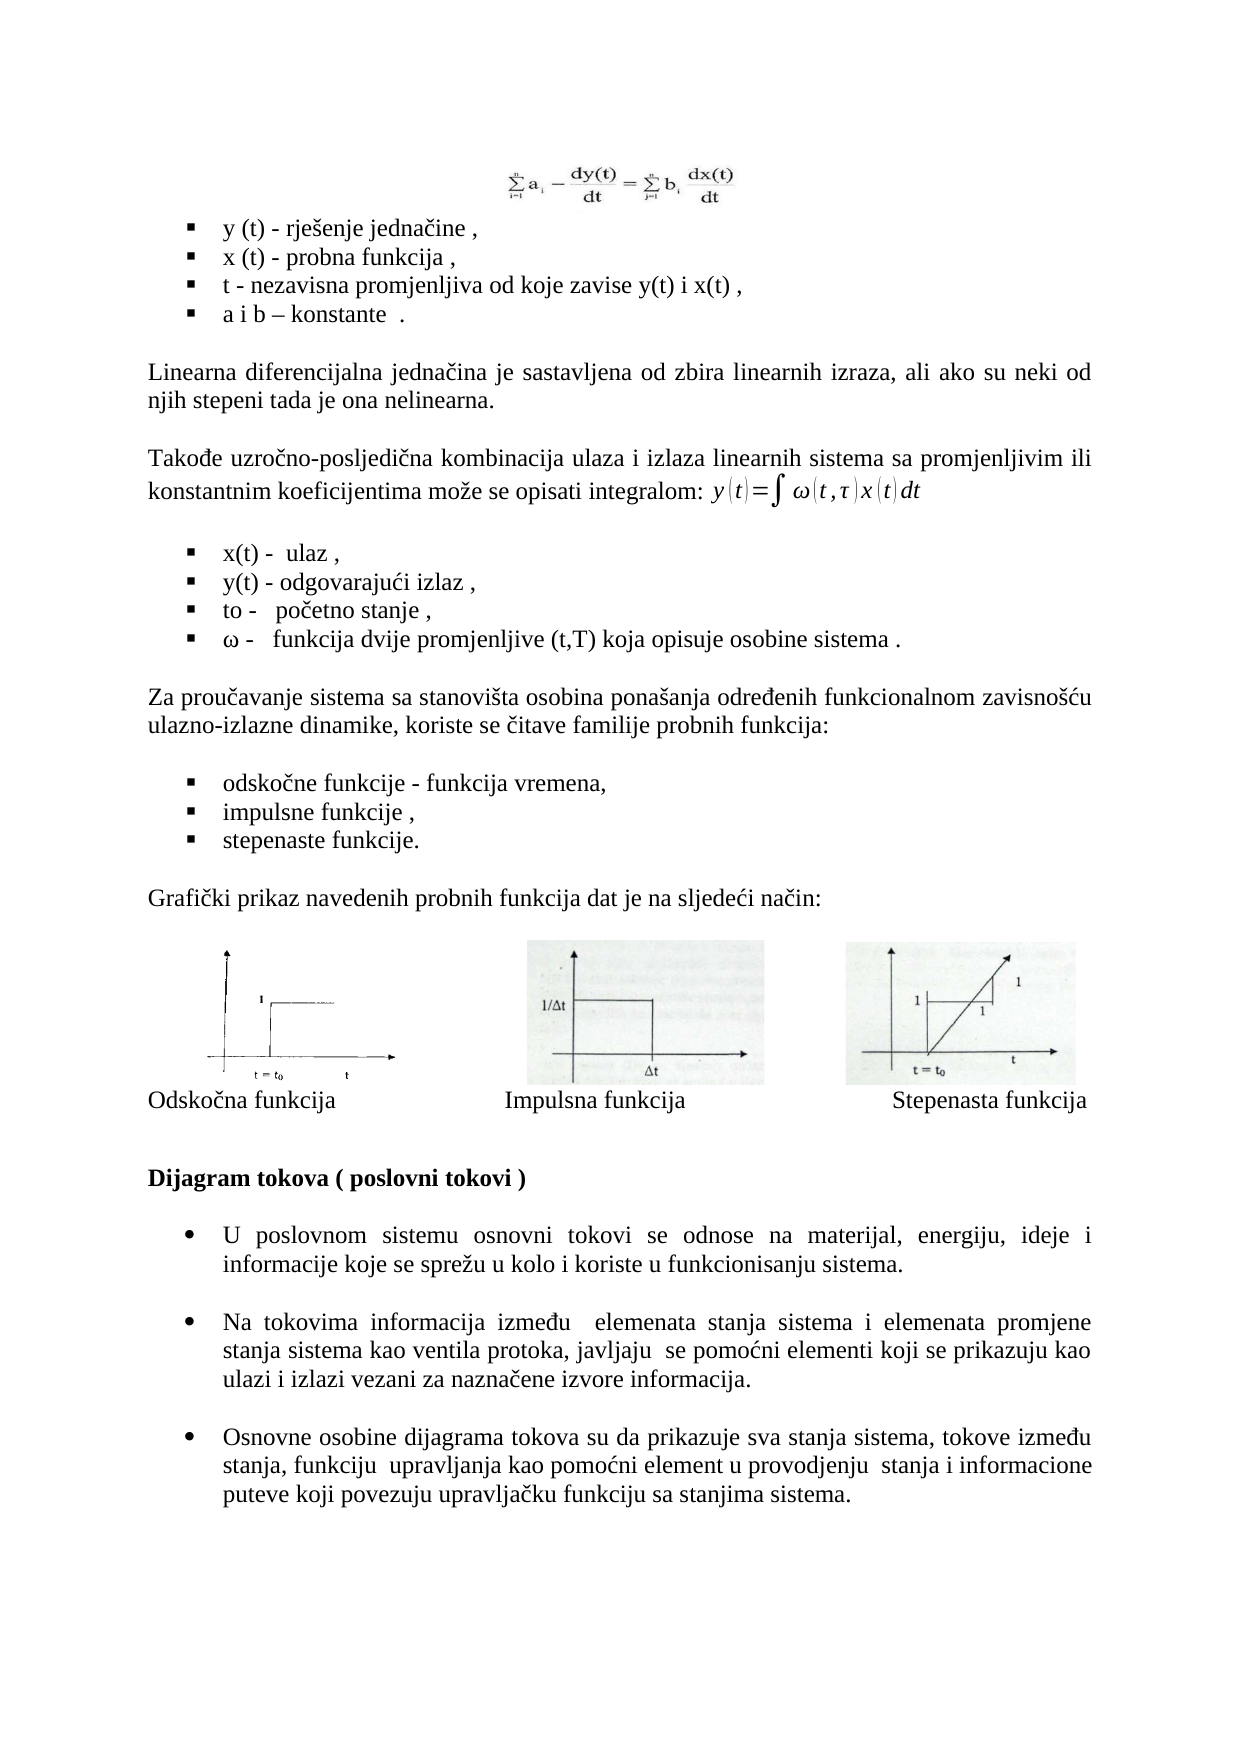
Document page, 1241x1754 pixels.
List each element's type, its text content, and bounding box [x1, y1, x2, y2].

list y(t) - odgovarajući izlaz , [185, 567, 1093, 596]
list y (t) - rješenje jednačine , [185, 213, 1093, 242]
list Osnovne osobine dijagrama tokova su da prikazuje sva stanja sistema, tokove između stanja, funkciju upravljanja kao pomoćni element u provodjenju stanja i informacione puteve koji povezuju upravljačku funkciju sa stanjima sistema. [185, 1422, 1093, 1508]
list odskočne funkcije - funkcija vremena, [185, 768, 1093, 797]
text Grafički prikaz navedenih probnih funkcija dat je na sljedeći način: [148, 883, 1093, 912]
picture [526, 940, 765, 1085]
picture [497, 147, 743, 213]
list t - nezavisna promjenljiva od koje zavise y(t) i x(t) , [185, 271, 1093, 299]
list impulsne funkcije , [185, 797, 1093, 826]
text Linearna diferencijalna jednačina je sastavljena od zbira linearnih izraza, ali ako su neki od njih stepeni tada je ona nelinearna. [148, 357, 1093, 414]
text Takođe uzročno-posljedična kombinacija ulaza i izlaza linearnih sistema sa promjenljivim ili konstantnim koeficijentima može se opisati integralom: [148, 443, 1093, 509]
text Za proučavanje sistema sa stanovišta osobina ponašanja određenih funkcionalnom zavisnošću ulazno-izlazne dinamike, koriste se čitave familije probnih funkcija: [148, 682, 1093, 739]
picture [845, 942, 1076, 1085]
list a i b – konstante . [185, 299, 1093, 328]
list stepenaste funkcije. [185, 826, 1093, 854]
list x(t) - ulaz , [185, 538, 1093, 567]
list U poslovnom sistemu osnovni tokovi se odnose na materijal, energiju, ideje i informacije koje se sprežu u kolo i koriste u funkcionisanju sistema. [185, 1221, 1093, 1278]
list ω - funkcija dvije promjenljive (t,T) koja opisuje osobine sistema . [185, 624, 1093, 653]
picture [203, 944, 415, 1085]
list x (t) - probna funkcija , [185, 242, 1093, 271]
subtitle Dijagram tokova ( poslovni tokovi ) [148, 1163, 1093, 1192]
list to - početno stanje , [185, 596, 1093, 624]
list Na tokovima informacija između elemenata stanja sistema i elemenata promjene stanja sistema kao ventila protoka, javljaju se pomoćni elementi koji se prikazuju kao ulazi i izlazi vezani za naznačene izvore informacija. [185, 1307, 1093, 1393]
